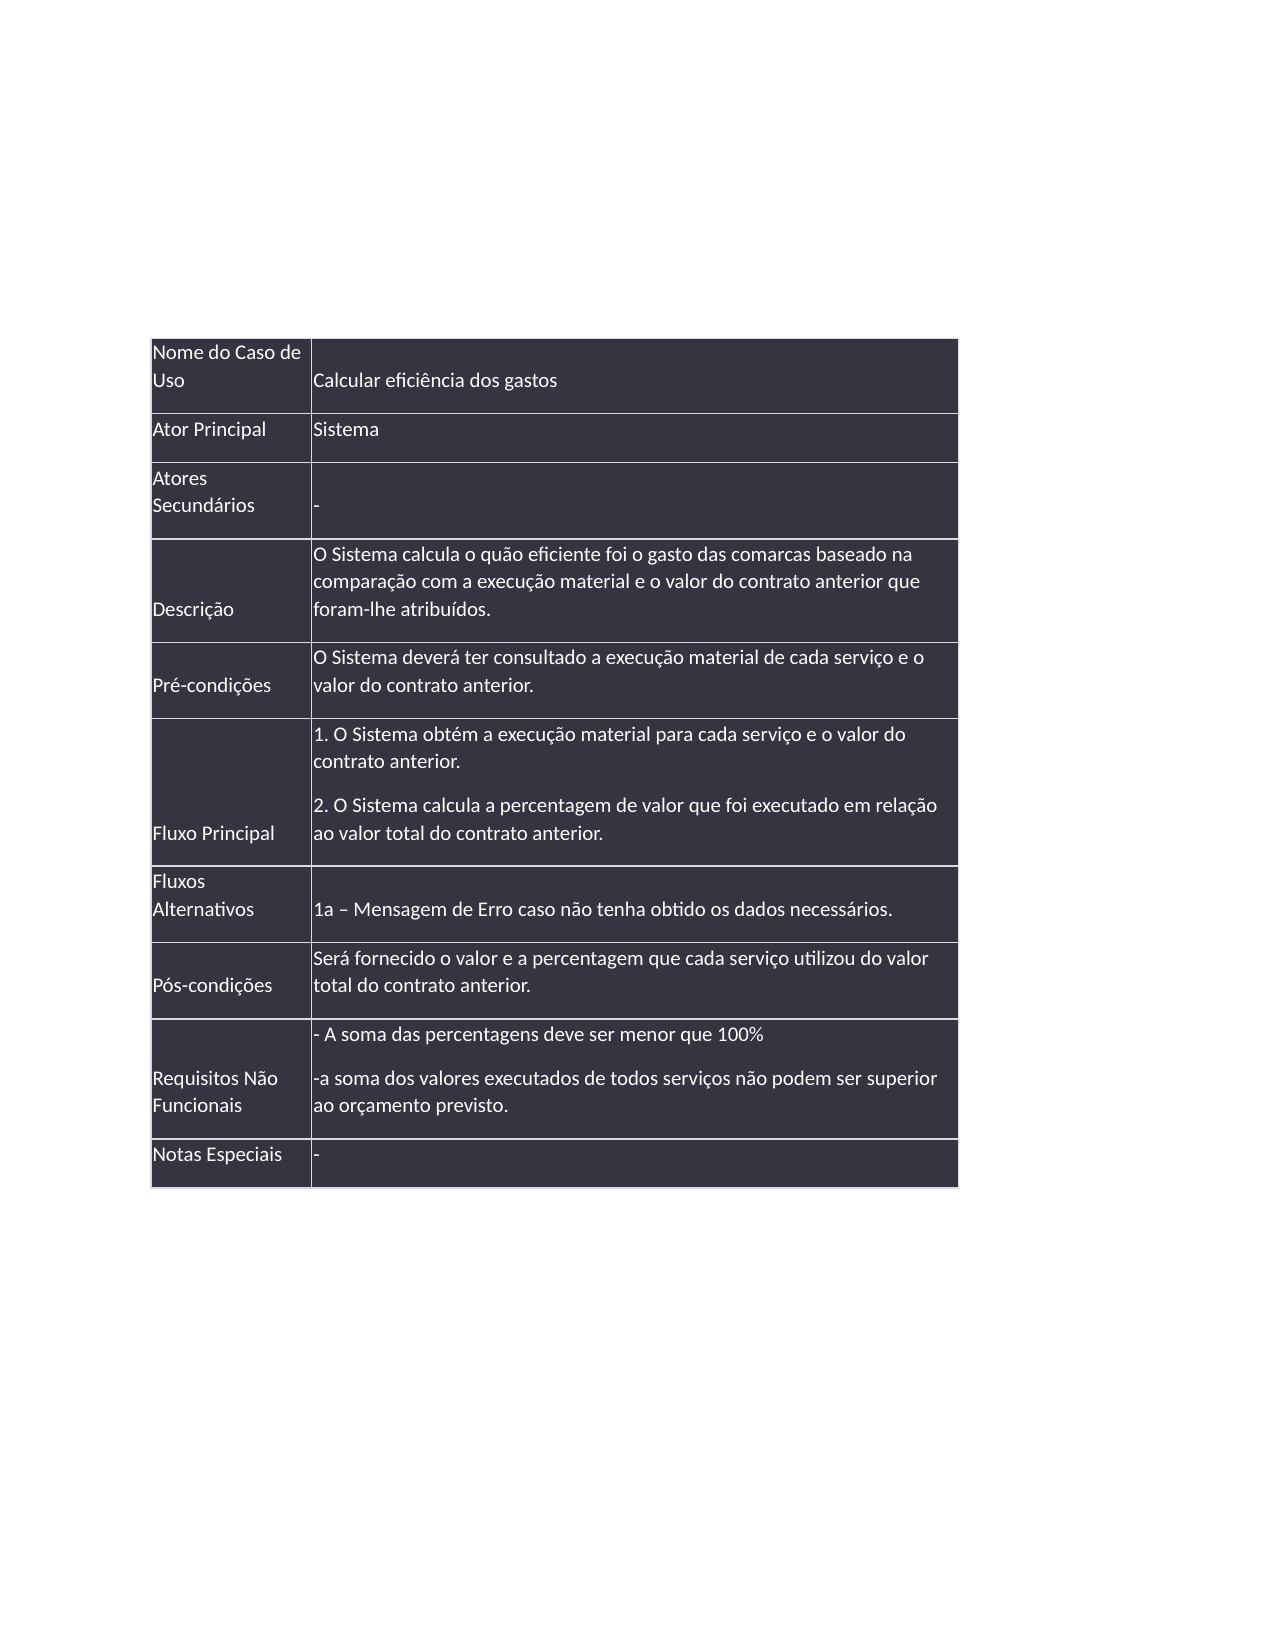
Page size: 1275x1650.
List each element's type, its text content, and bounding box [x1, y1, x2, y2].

table_cell Descrição [152, 540, 311, 641]
table_cell - [312, 1140, 958, 1187]
table_cell Atores Secundários [152, 463, 311, 538]
table_cell Pré-condições [152, 643, 311, 718]
table_cell Pós-condições [152, 943, 311, 1018]
table_cell Sistema [312, 414, 958, 462]
table_cell Será fornecido o valor e a percentagem que cada serviço utilizou do valor total do contrato anterior. [312, 943, 958, 1018]
table_header Nome do Caso de Uso [152, 339, 311, 413]
table_cell O Sistema calcula o quão eficiente foi o gasto das comarcas baseado na comparação com a execução material e o valor do contrato anterior que foram-lhe atribuídos. [312, 540, 958, 641]
table_header Calcular eficiência dos gastos [312, 339, 958, 413]
table_cell 1a – Mensagem de Erro caso não tenha obtido os dados necessários. [312, 867, 958, 942]
table_cell Fluxo Principal [152, 719, 311, 865]
table_cell Ator Principal [152, 414, 311, 462]
table_cell Requisitos Não Funcionais [152, 1020, 311, 1138]
table_cell 1. O Sistema obtém a execução material para cada serviço e o valor do contrato anterior. 2. O Sistema calcula a percentagem de valor que foi executado em relação ao valor total do contrato anterior. [312, 719, 958, 865]
table_cell - [312, 463, 958, 538]
table_cell O Sistema deverá ter consultado a execução material de cada serviço e o valor do contrato anterior. [312, 643, 958, 718]
table_cell - A soma das percentagens deve ser menor que 100% -a soma dos valores executados de todos serviços não podem ser superior ao orçamento previsto. [312, 1020, 958, 1138]
table_cell Fluxos Alternativos [152, 867, 311, 942]
table_cell Notas Especiais [152, 1140, 311, 1187]
